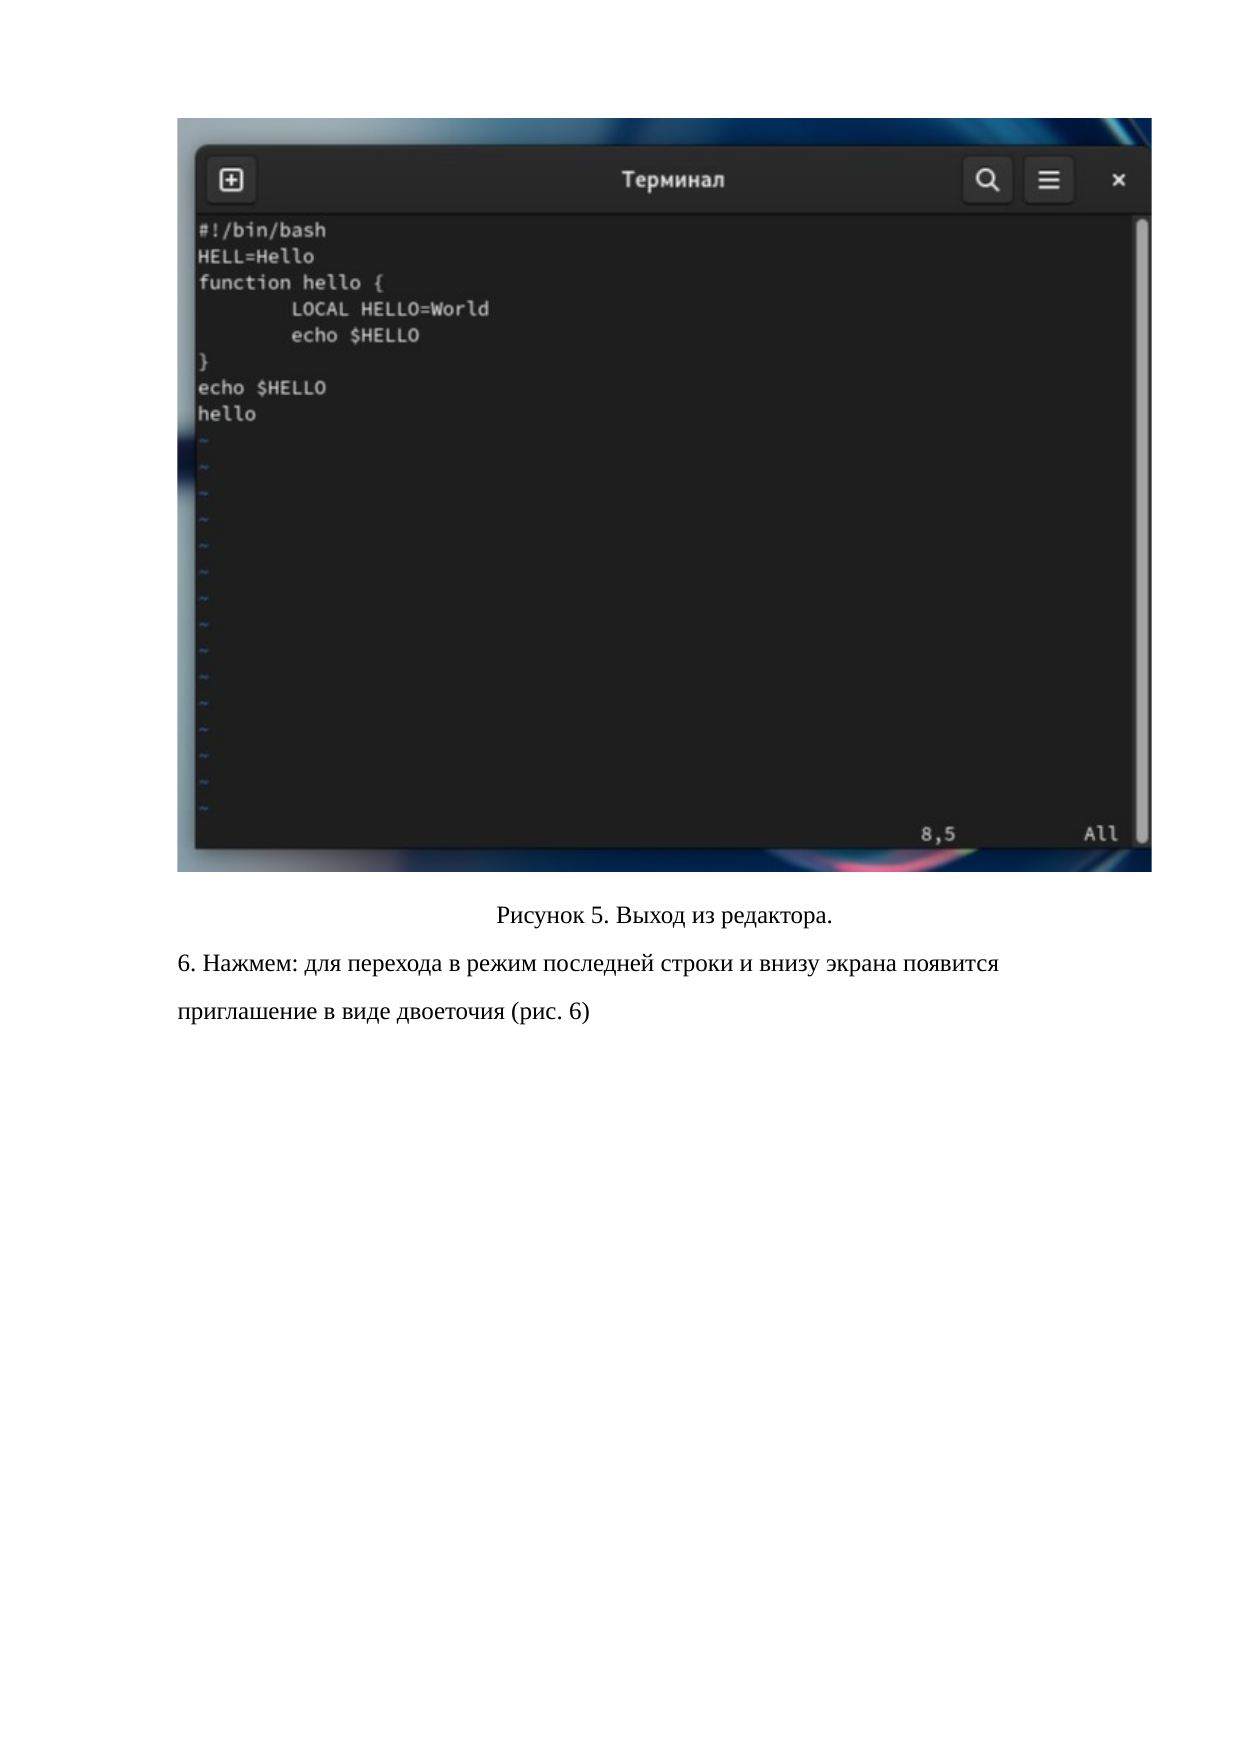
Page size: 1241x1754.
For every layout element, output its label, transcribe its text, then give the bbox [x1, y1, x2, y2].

text приглашение в виде двоеточия (рис. 6) [177, 996, 1152, 1024]
picture [177, 118, 1152, 872]
text 6. Нажмем: для перехода в режим последней строки и внизу экрана появится [177, 948, 1152, 977]
text Рисунок 5. Выход из редактора. [177, 900, 1152, 929]
